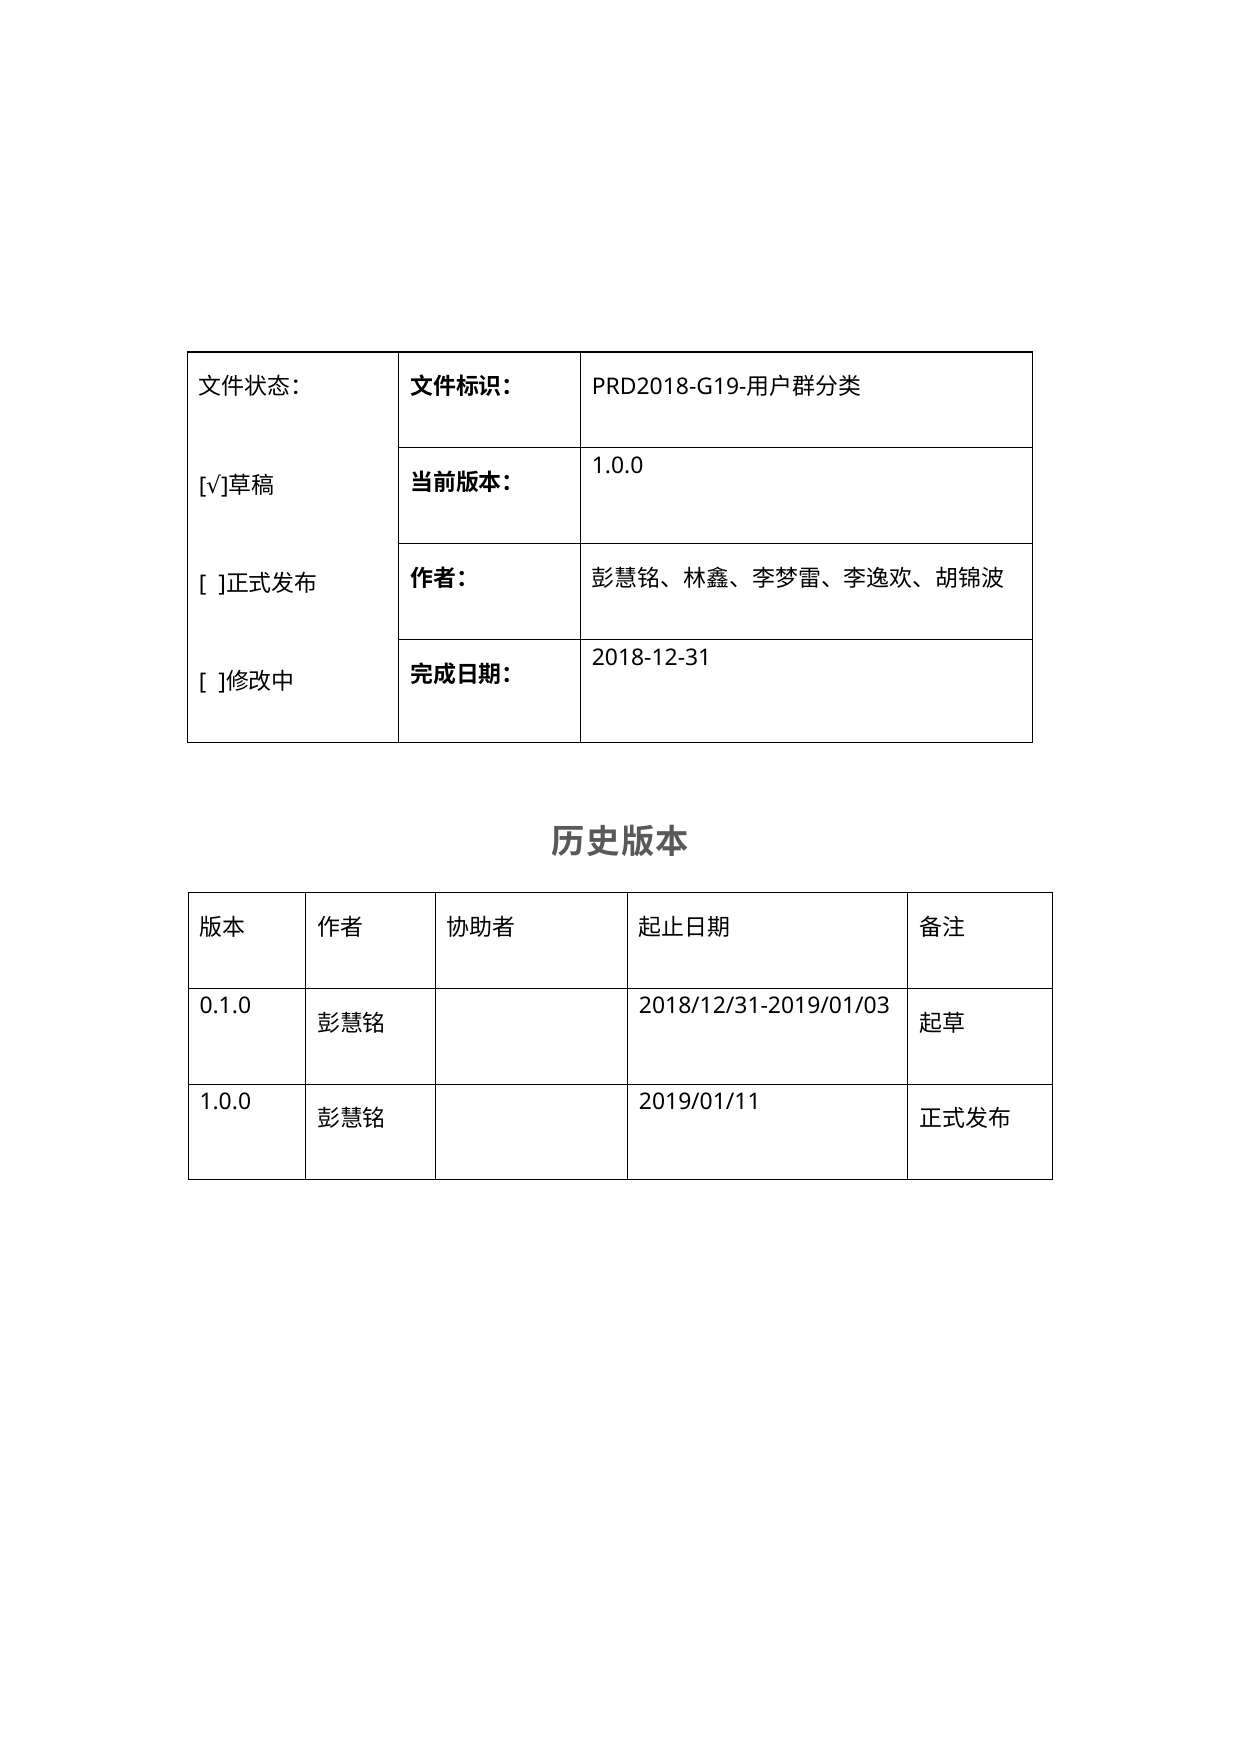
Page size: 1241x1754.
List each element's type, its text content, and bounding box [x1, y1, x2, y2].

table_cell 起草 [908, 989, 1052, 1083]
subtitle 历史版本 [187, 806, 1053, 871]
table_cell 彭慧铭 [306, 1085, 435, 1179]
table_header 起止日期 [628, 893, 907, 988]
table_header PRD2018-G19-用户群分类 [581, 353, 1032, 447]
table_cell 彭慧铭、林鑫、李梦雷、李逸欢、胡锦波 [581, 544, 1032, 639]
table_header 协助者 [436, 893, 627, 988]
table_cell 作者： [399, 544, 580, 639]
table_header 文件标识： [399, 353, 580, 447]
table_cell [436, 989, 627, 1083]
table_cell 完成日期： [399, 640, 580, 742]
table_cell [436, 1085, 627, 1179]
table_cell 1.0.0 [189, 1085, 305, 1179]
table_header 文件状态： [√]草稿 [ ]正式发布 [ ]修改中 [188, 353, 398, 742]
table_cell 正式发布 [908, 1085, 1052, 1179]
table_header 备注 [908, 893, 1052, 988]
table_cell 当前版本： [399, 448, 580, 543]
table_header 作者 [306, 893, 435, 988]
table_cell 1.0.0 [581, 448, 1032, 543]
table_header 版本 [189, 893, 305, 988]
table_cell 2018/12/31-2019/01/03 [628, 989, 907, 1083]
table_cell 2018-12-31 [581, 640, 1032, 742]
table_cell 彭慧铭 [306, 989, 435, 1083]
table_cell 0.1.0 [189, 989, 305, 1083]
table_cell 2019/01/11 [628, 1085, 907, 1179]
